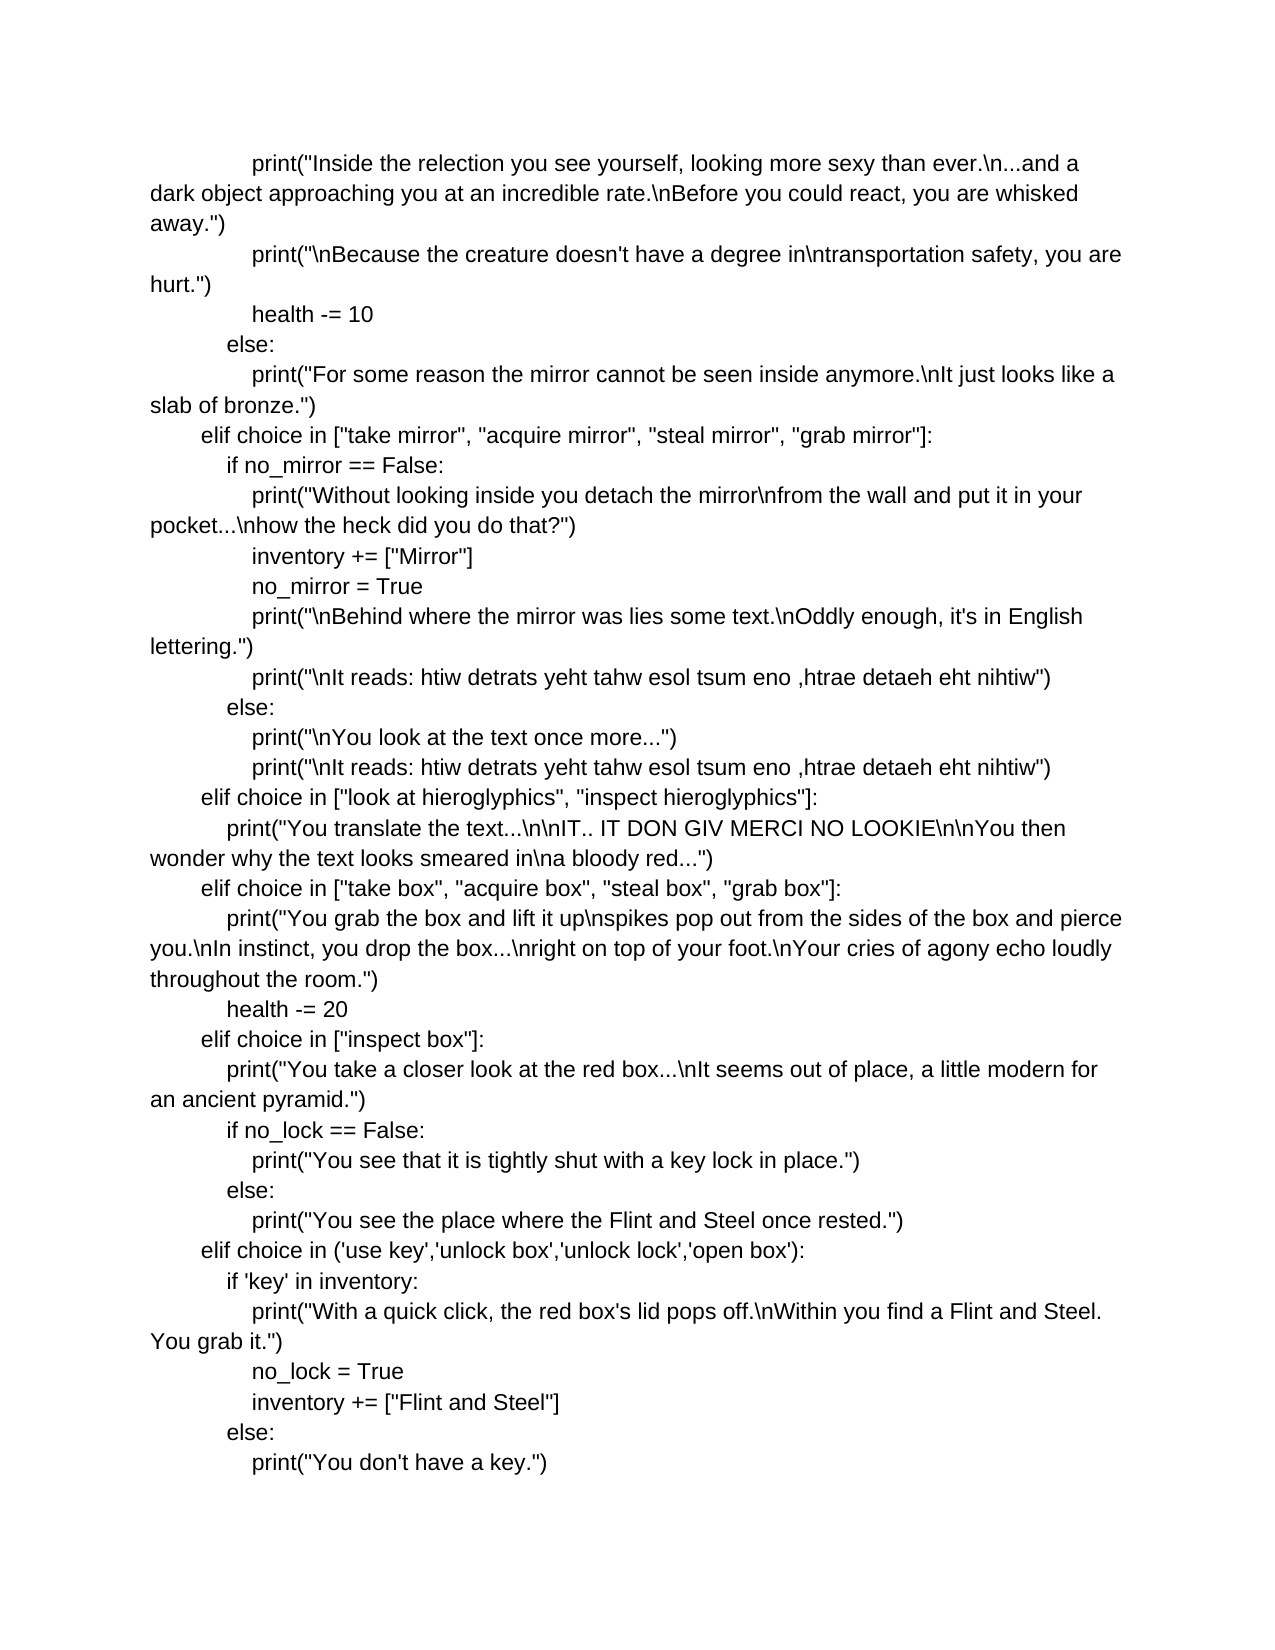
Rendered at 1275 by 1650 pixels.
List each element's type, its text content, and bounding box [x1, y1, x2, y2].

text print("You translate the text...\n\nIT.. IT DON GIV MERCI NO LOOKIE\n\nYou then wonder why the text looks smeared in\na bloody red...") [150, 814, 1125, 871]
text print("You grab the box and lift it up\nspikes pop out from the sides of the box and pierce you.\nIn instinct, you drop the box...\nright on top of your foot.\nYour cries of agony echo loudly throughout the room.") [150, 905, 1125, 992]
text if no_lock == False: [150, 1117, 1125, 1143]
text print("You see the place where the Flint and Steel once rested.") [150, 1207, 1125, 1234]
text if no_mirror == False: [150, 452, 1125, 478]
text print("With a quick click, the red box's lid pops off.\nWithin you find a Flint and Steel. You grab it.") [150, 1298, 1125, 1354]
text else: [150, 1419, 1125, 1445]
text else: [150, 1177, 1125, 1203]
text else: [150, 331, 1125, 358]
text print("Inside the relection you see yourself, looking more sexy than ever.\n...and a dark object approaching you at an incredible rate.\nBefore you could react, you are whisked away.") [150, 150, 1125, 237]
text inventory += ["Mirror"] [150, 543, 1125, 569]
text print("\nYou look at the text once more...") [150, 724, 1125, 750]
text print("\nIt reads: htiw detrats yeht tahw esol tsum eno ,htrae detaeh eht nihtiw") [150, 663, 1125, 690]
text print("You see that it is tightly shut with a key lock in place.") [150, 1147, 1125, 1173]
text print("\nIt reads: htiw detrats yeht tahw esol tsum eno ,htrae detaeh eht nihtiw") [150, 754, 1125, 781]
text elif choice in ["take box", "acquire box", "steal box", "grab box"]: [150, 875, 1125, 901]
text inventory += ["Flint and Steel"] [150, 1388, 1125, 1415]
text print("Without looking inside you detach the mirror\nfrom the wall and put it in your pocket...\nhow the heck did you do that?") [150, 482, 1125, 539]
text elif choice in ["look at hieroglyphics", "inspect hieroglyphics"]: [150, 784, 1125, 811]
text health -= 10 [150, 301, 1125, 327]
text elif choice in ('use key','unlock box','unlock lock','open box'): [150, 1237, 1125, 1264]
text if 'key' in inventory: [150, 1268, 1125, 1294]
text elif choice in ["take mirror", "acquire mirror", "steal mirror", "grab mirror"]: [150, 422, 1125, 448]
text print("For some reason the mirror cannot be seen inside anymore.\nIt just looks like a slab of bronze.") [150, 361, 1125, 418]
text elif choice in ["inspect box"]: [150, 1026, 1125, 1052]
text health -= 20 [150, 996, 1125, 1022]
text print("You take a closer look at the red box...\nIt seems out of place, a little modern for an ancient pyramid.") [150, 1056, 1125, 1113]
text print("You don't have a key.") [150, 1449, 1125, 1475]
text no_lock = True [150, 1358, 1125, 1385]
text print("\nBehind where the mirror was lies some text.\nOddly enough, it's in English lettering.") [150, 603, 1125, 660]
text no_mirror = True [150, 573, 1125, 599]
text print("\nBecause the creature doesn't have a degree in\ntransportation safety, you are hurt.") [150, 241, 1125, 297]
text else: [150, 694, 1125, 720]
